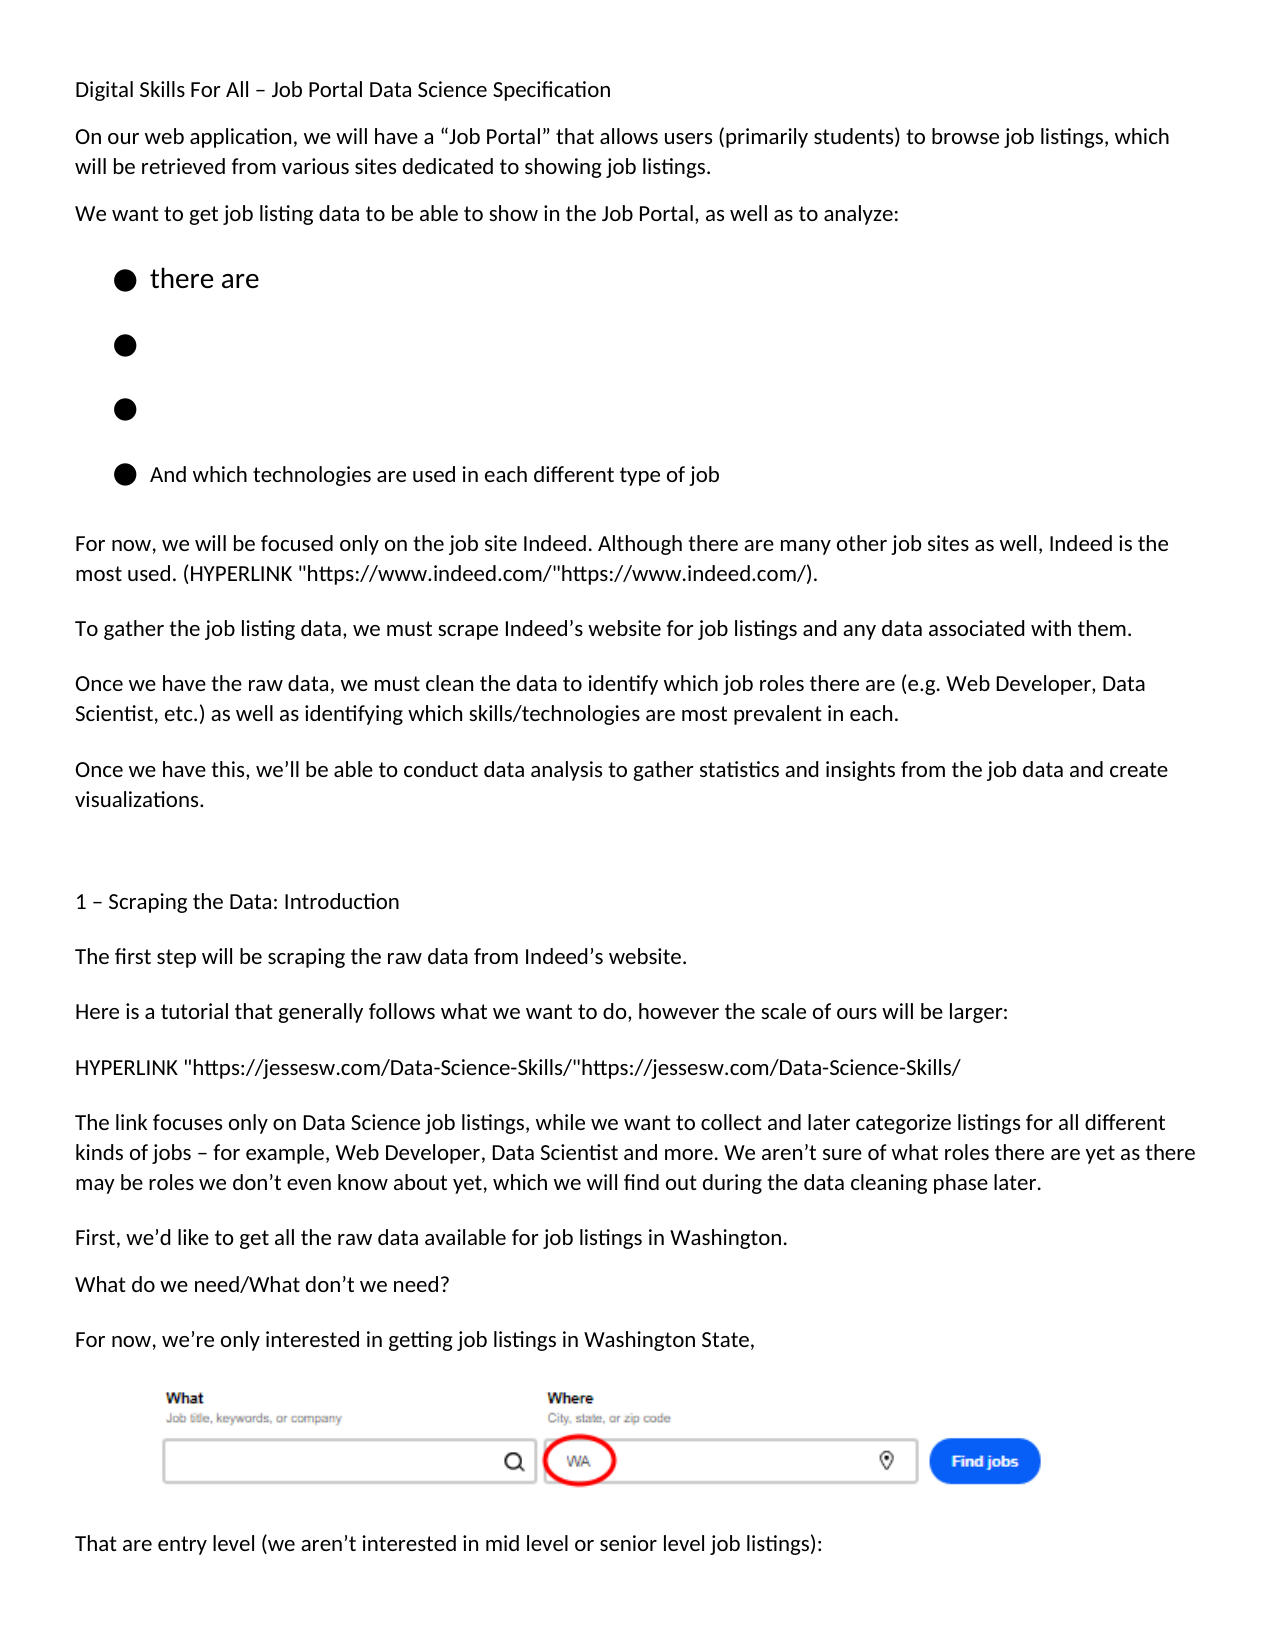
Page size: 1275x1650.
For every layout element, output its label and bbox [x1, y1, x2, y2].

picture [150, 1380, 1055, 1497]
